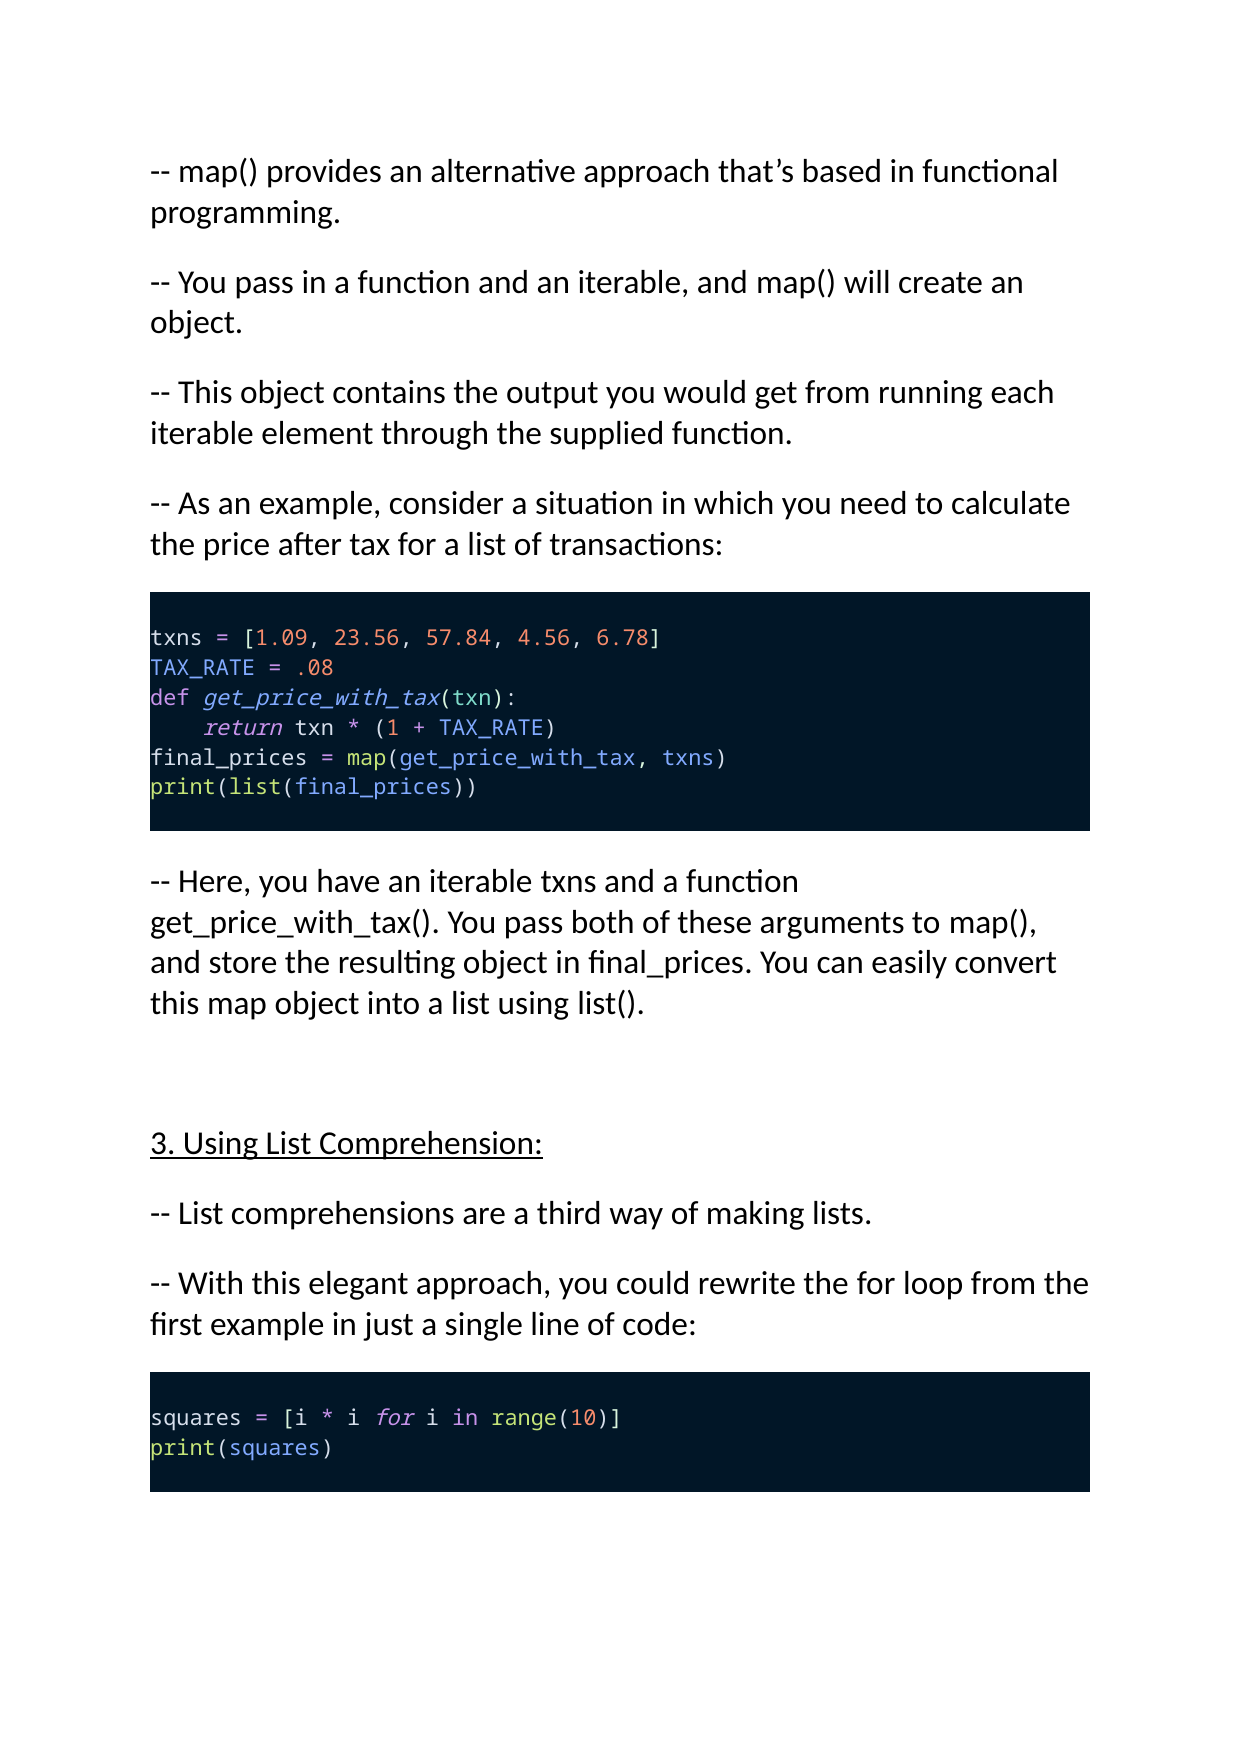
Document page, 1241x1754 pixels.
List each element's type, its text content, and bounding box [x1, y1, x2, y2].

text -- map() provides an alternative approach that’s based in functional programming. [150, 150, 1090, 231]
text -- List comprehensions are a third way of making lists. [150, 1192, 1090, 1233]
text -- With this elegant approach, you could rewrite the for loop from the first example in just a single line of code: [150, 1262, 1090, 1343]
text 3. Using List Comprehension: [150, 1122, 1090, 1163]
text squares = [i * i for i in range(10)] [150, 1402, 1090, 1432]
text -- This object contains the output you would get from running each iterable element through the supplied function. [150, 371, 1090, 453]
text return txn * (1 + TAX_RATE) [150, 712, 1090, 741]
text print(squares) [150, 1432, 1090, 1462]
text print(list(final_prices)) [150, 771, 1090, 801]
text -- Here, you have an iterable txns and a function get_price_with_tax(). You pass both of these arguments to map(), and store the resulting object in final_prices. You can easily convert this map object into a list using list(). [150, 860, 1090, 1023]
text final_prices = map(get_price_with_tax, txns) [150, 741, 1090, 771]
text def get_price_with_tax(txn): [150, 682, 1090, 712]
text -- As an example, consider a situation in which you need to calculate the price after tax for a list of transactions: [150, 482, 1090, 563]
text -- You pass in a function and an iterable, and map() will create an object. [150, 261, 1090, 342]
text TAX_RATE = .08 [150, 652, 1090, 682]
text txns = [1.09, 23.56, 57.84, 4.56, 6.78] [150, 622, 1090, 652]
